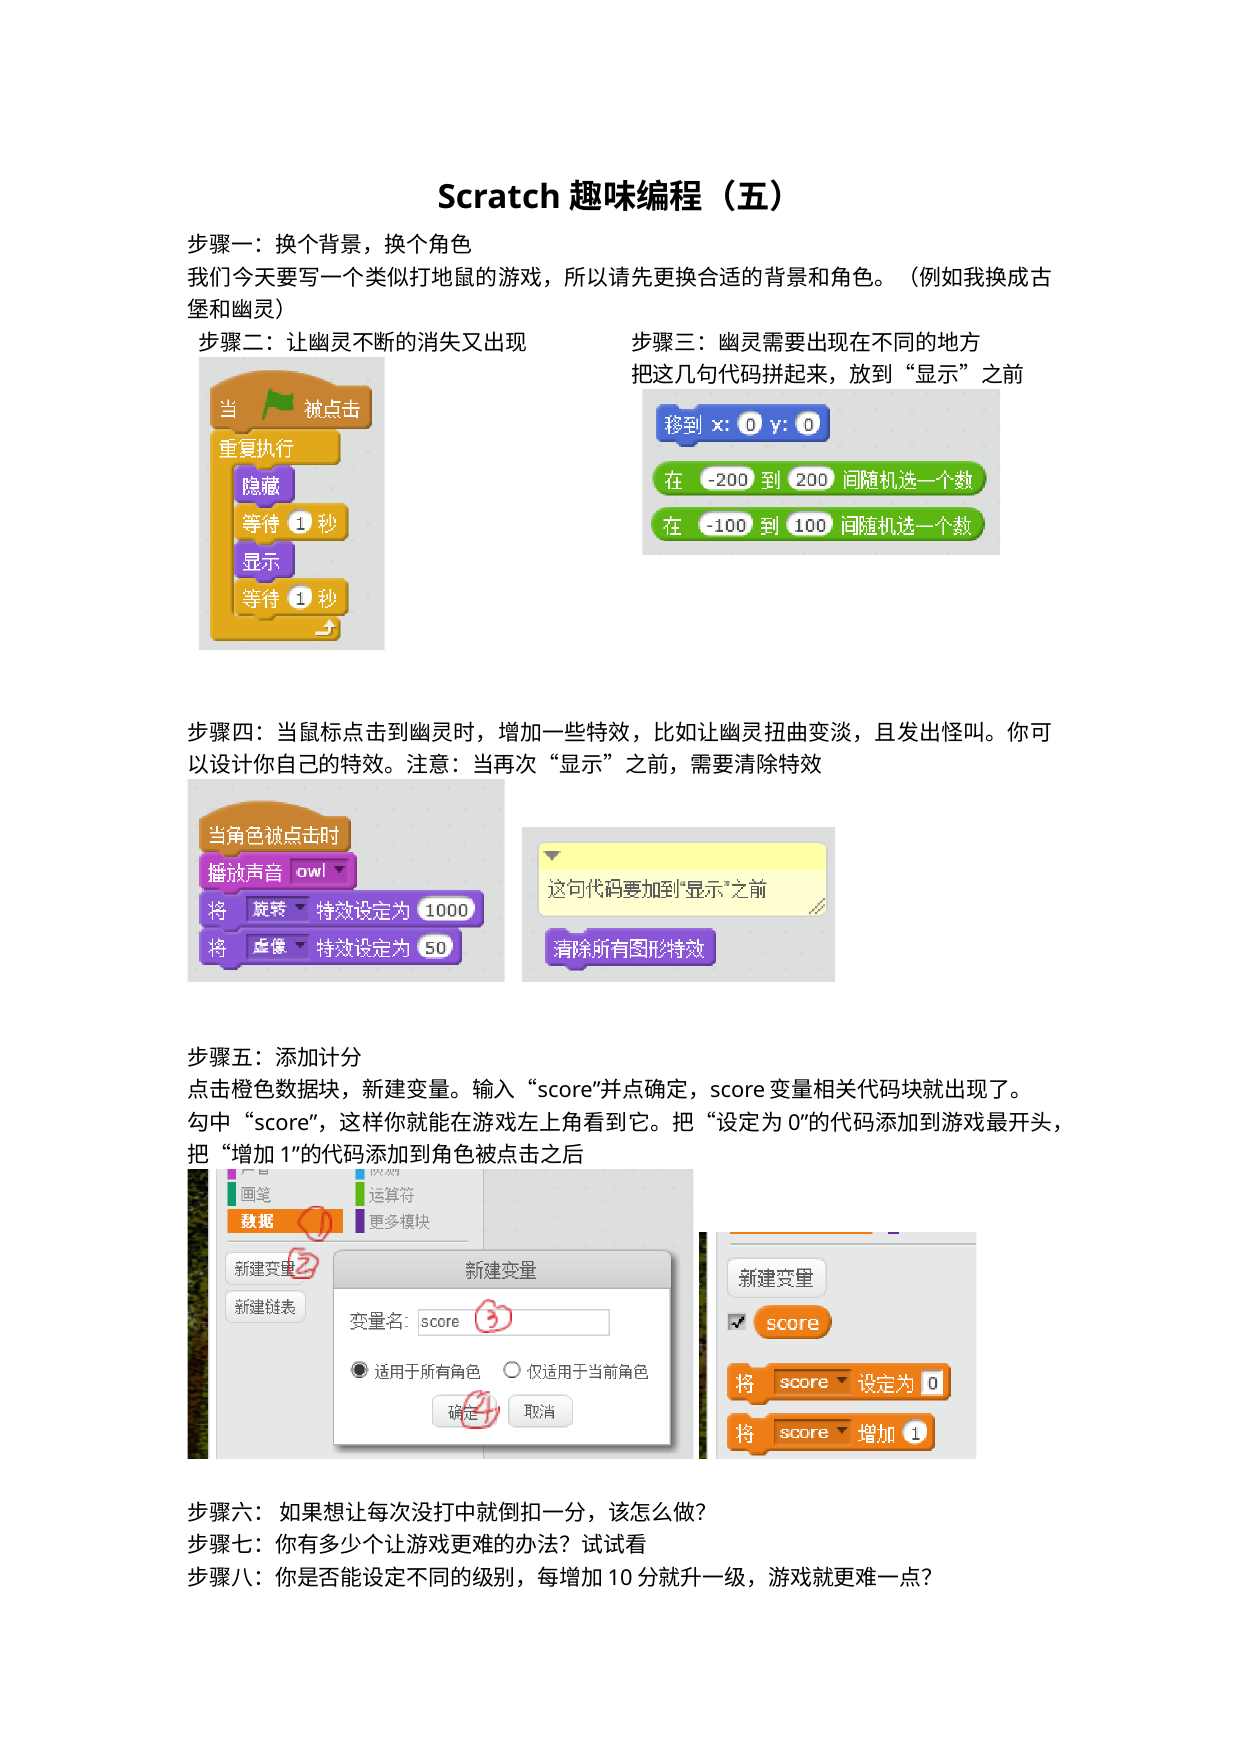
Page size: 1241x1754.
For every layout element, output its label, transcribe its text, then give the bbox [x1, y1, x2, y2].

table_header 步骤二：让幽灵不断的消失又出现 [188, 325, 619, 682]
text 点击橙色数据块，新建变量。输入“score”并点确定，score变量相关代码块就出现了。 [187, 1072, 1053, 1104]
text 勾中“score”，这样你就能在游戏左上角看到它。把“设定为0”的代码添加到游戏最开头，把“增加1”的代码添加到角色被点击之后 [187, 1104, 1053, 1169]
text 步骤四：当鼠标点击到幽灵时，增加一些特效，比如让幽灵扭曲变淡，且发出怪叫。你可以设计你自己的特效。注意：当再次“显示”之前，需要清除特效 [187, 714, 1053, 779]
picture [461, 1390, 500, 1429]
text 我们今天要写一个类似打地鼠的游戏，所以请先更换合适的背景和角色。（例如我换成古堡和幽灵） [187, 259, 1053, 324]
picture [475, 1299, 512, 1333]
table_header 步骤三：幽灵需要出现在不同的地方 把这几句代码拼起来，放到“显示”之前 [620, 325, 1052, 682]
text Scratch 趣味编程（五） [187, 162, 1053, 227]
text 步骤七：你有多少个让游戏更难的办法？试试看 [187, 1527, 1053, 1559]
text 步骤六： 如果想让每次没打中就倒扣一分，该怎么做？ [187, 1494, 1053, 1527]
text 步骤八：你是否能设定不同的级别，每增加10分就升一级，游戏就更难一点？ [187, 1559, 1053, 1592]
picture [288, 1206, 332, 1279]
text 步骤一：换个背景，换个角色 [187, 227, 1053, 259]
text 步骤五：添加计分 [187, 1039, 1053, 1072]
